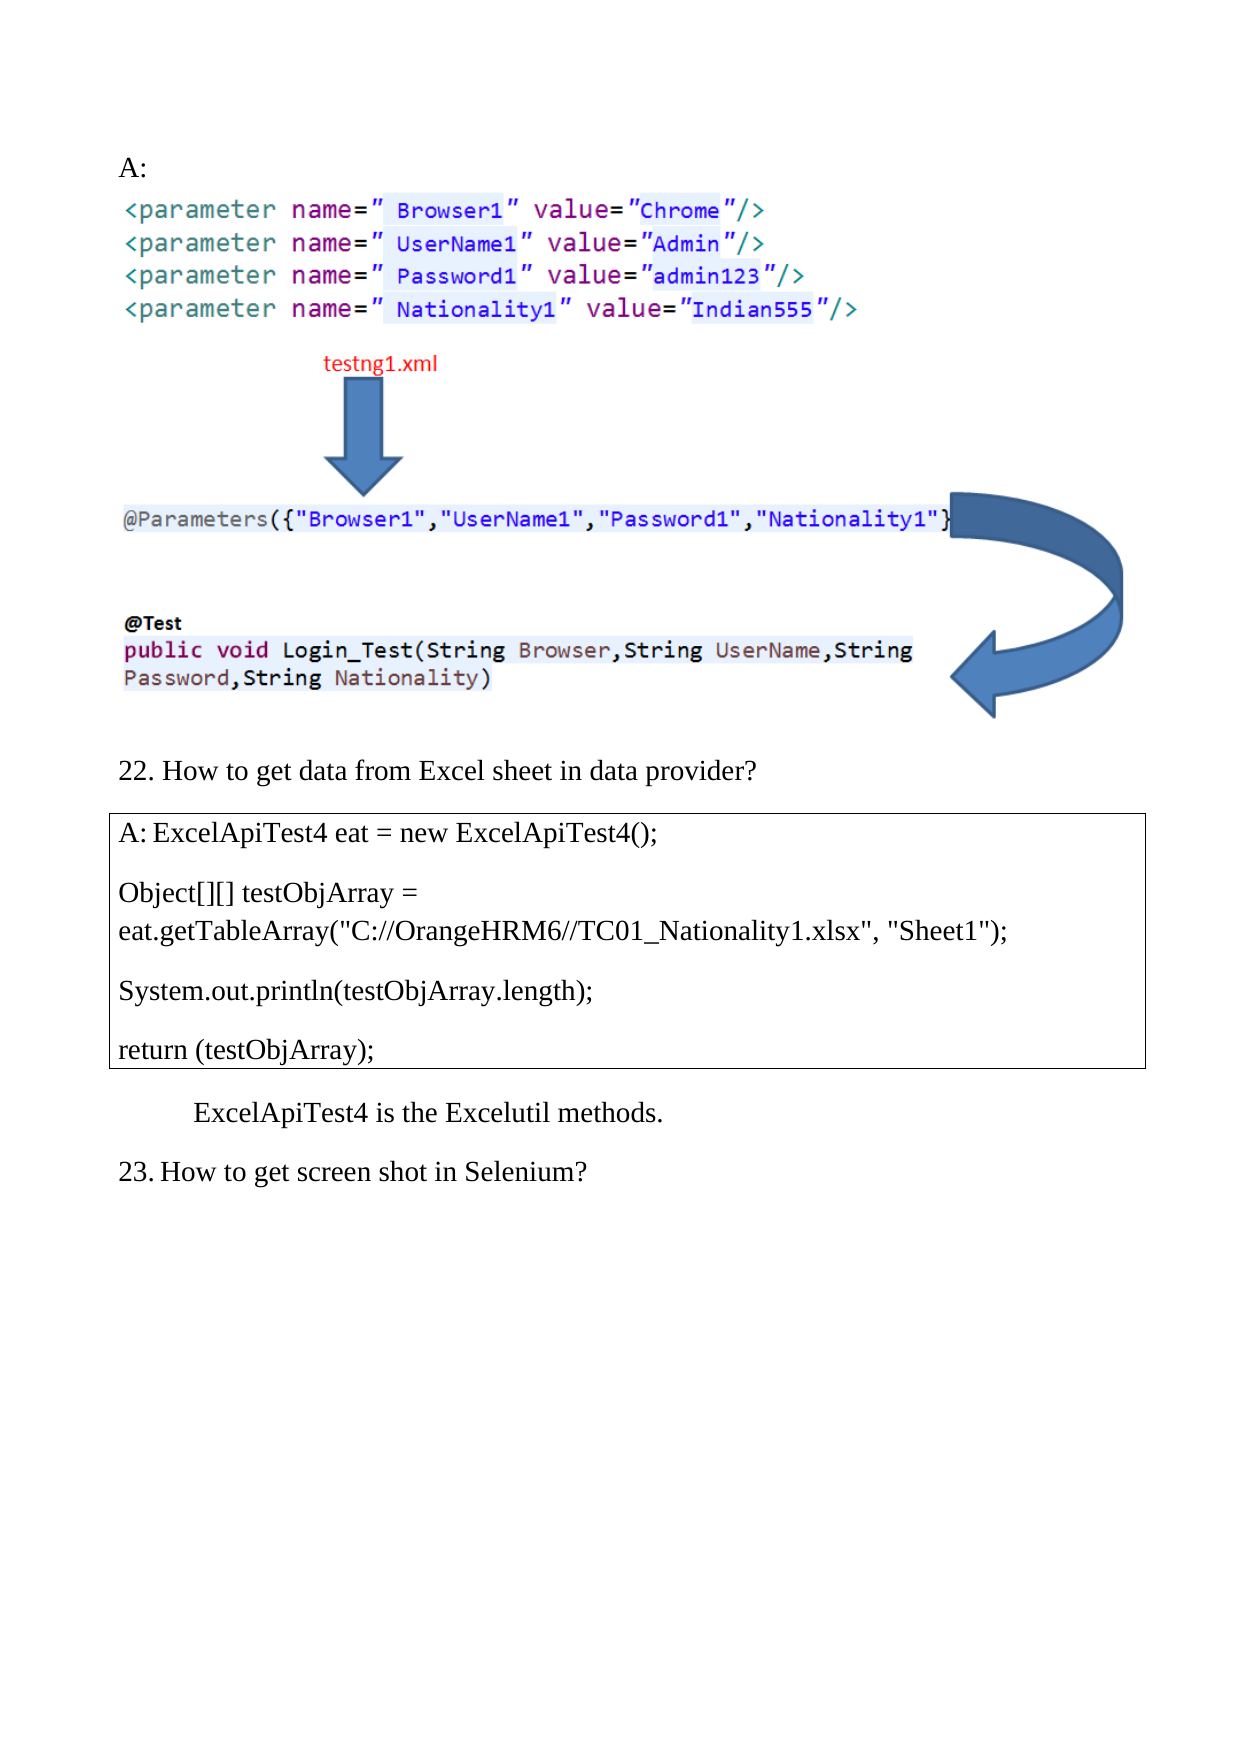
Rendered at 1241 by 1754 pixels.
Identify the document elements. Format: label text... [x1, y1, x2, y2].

text 22. How to get data from Excel sheet in data provider? [118, 753, 1137, 787]
picture [118, 187, 1137, 729]
text Object[][] testObjArray = eat.getTableArray("C://OrangeHRM6//TC01_Nationality1.xlsx", "Sheet1"); [110, 872, 1145, 947]
text A: [118, 150, 1137, 187]
text return (testObjArray); [110, 1029, 1145, 1068]
text ExcelApiTest4 is the Excelutil methods. [118, 1095, 1137, 1128]
text A: ExcelApiTest4 eat = new ExcelApiTest4(); [110, 814, 1145, 849]
text 23. How to get screen shot in Selenium? [118, 1154, 1137, 1188]
text System.out.println(testObjArray.length); [110, 970, 1145, 1006]
